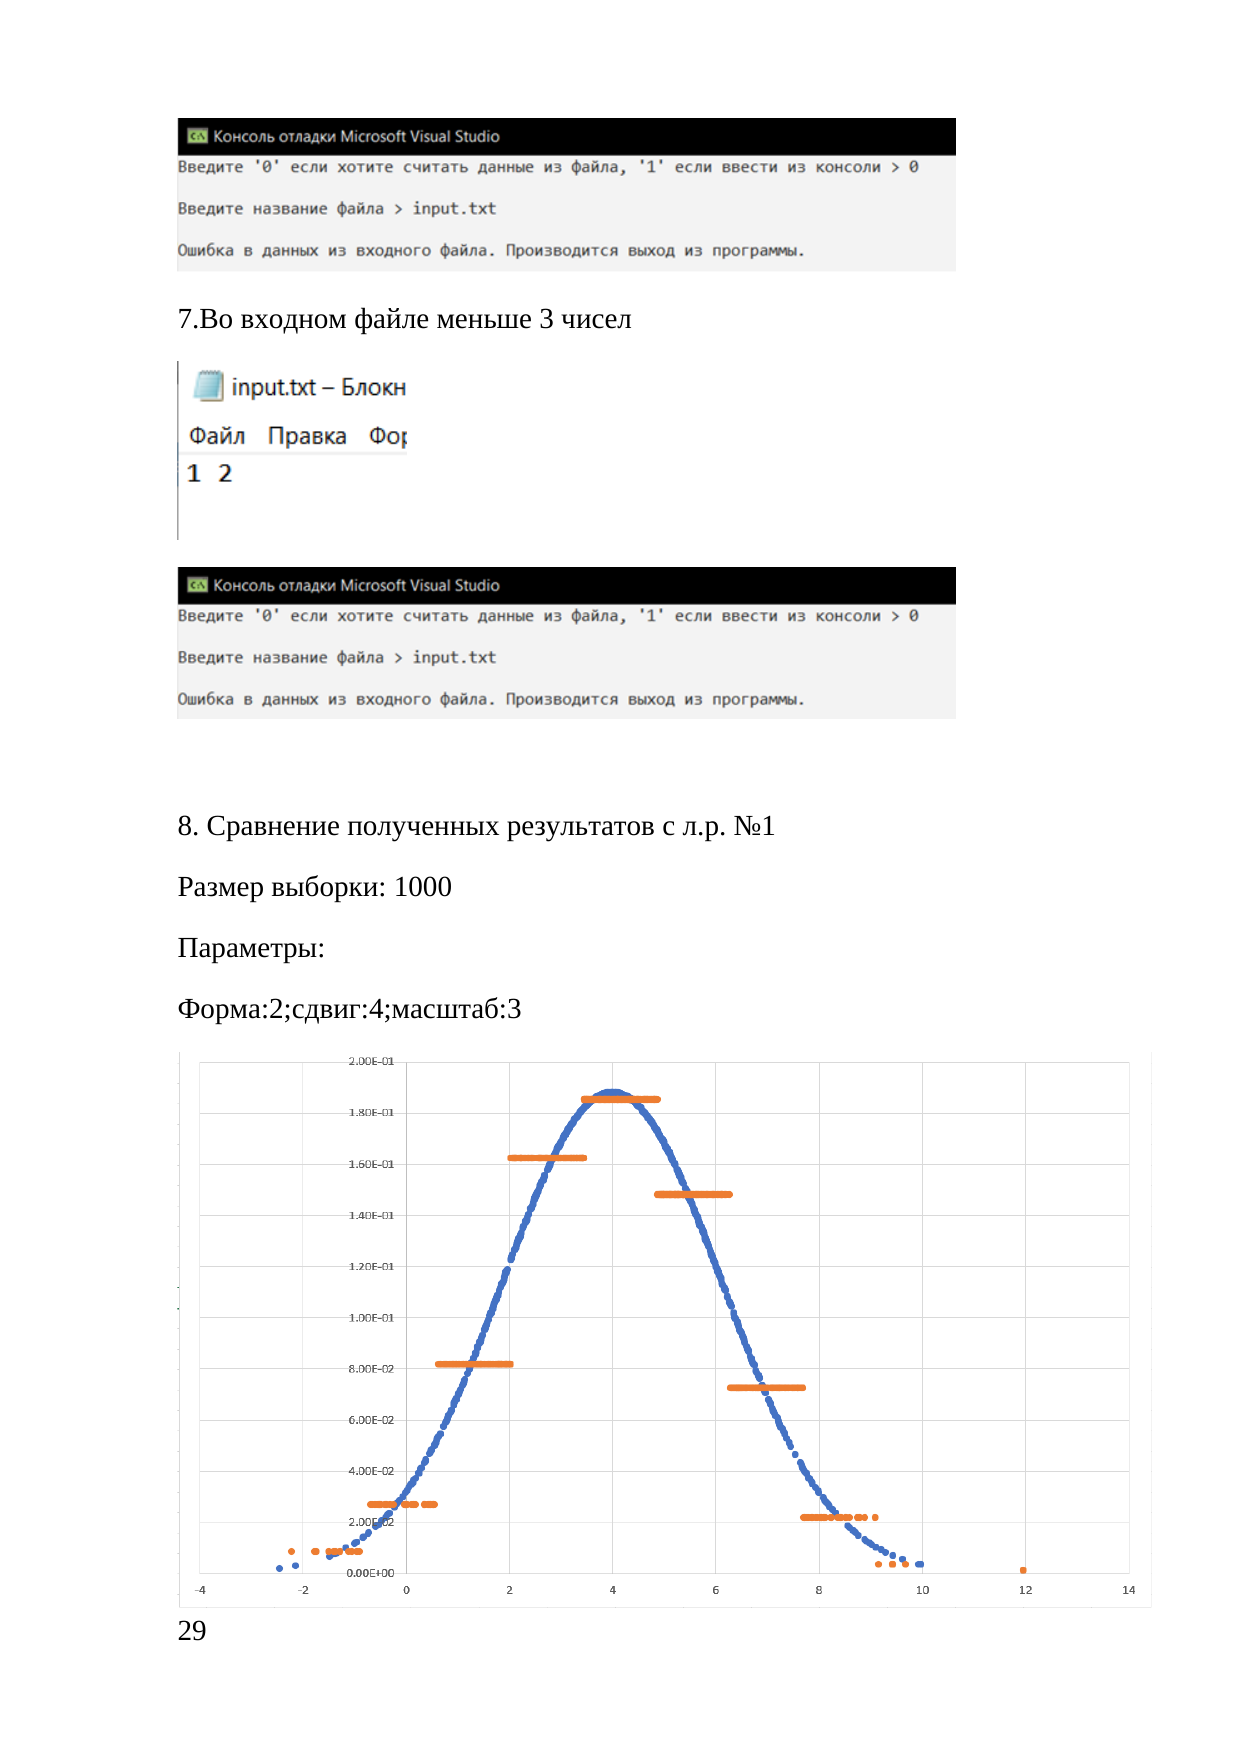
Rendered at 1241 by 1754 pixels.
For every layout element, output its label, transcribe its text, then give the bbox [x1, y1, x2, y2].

text Форма:2;сдвиг:4;масштаб:3 [177, 991, 1152, 1024]
picture [177, 567, 956, 719]
text 8. Сравнение полученных результатов с л.р. №1 [177, 808, 1152, 841]
text 7.Во входном файле меньше 3 чисел [177, 301, 1152, 334]
text Размер выборки: 1000 [177, 869, 1152, 902]
picture [177, 118, 956, 274]
picture [177, 361, 407, 540]
picture [177, 1052, 1152, 1608]
text Параметры: [177, 930, 1152, 963]
